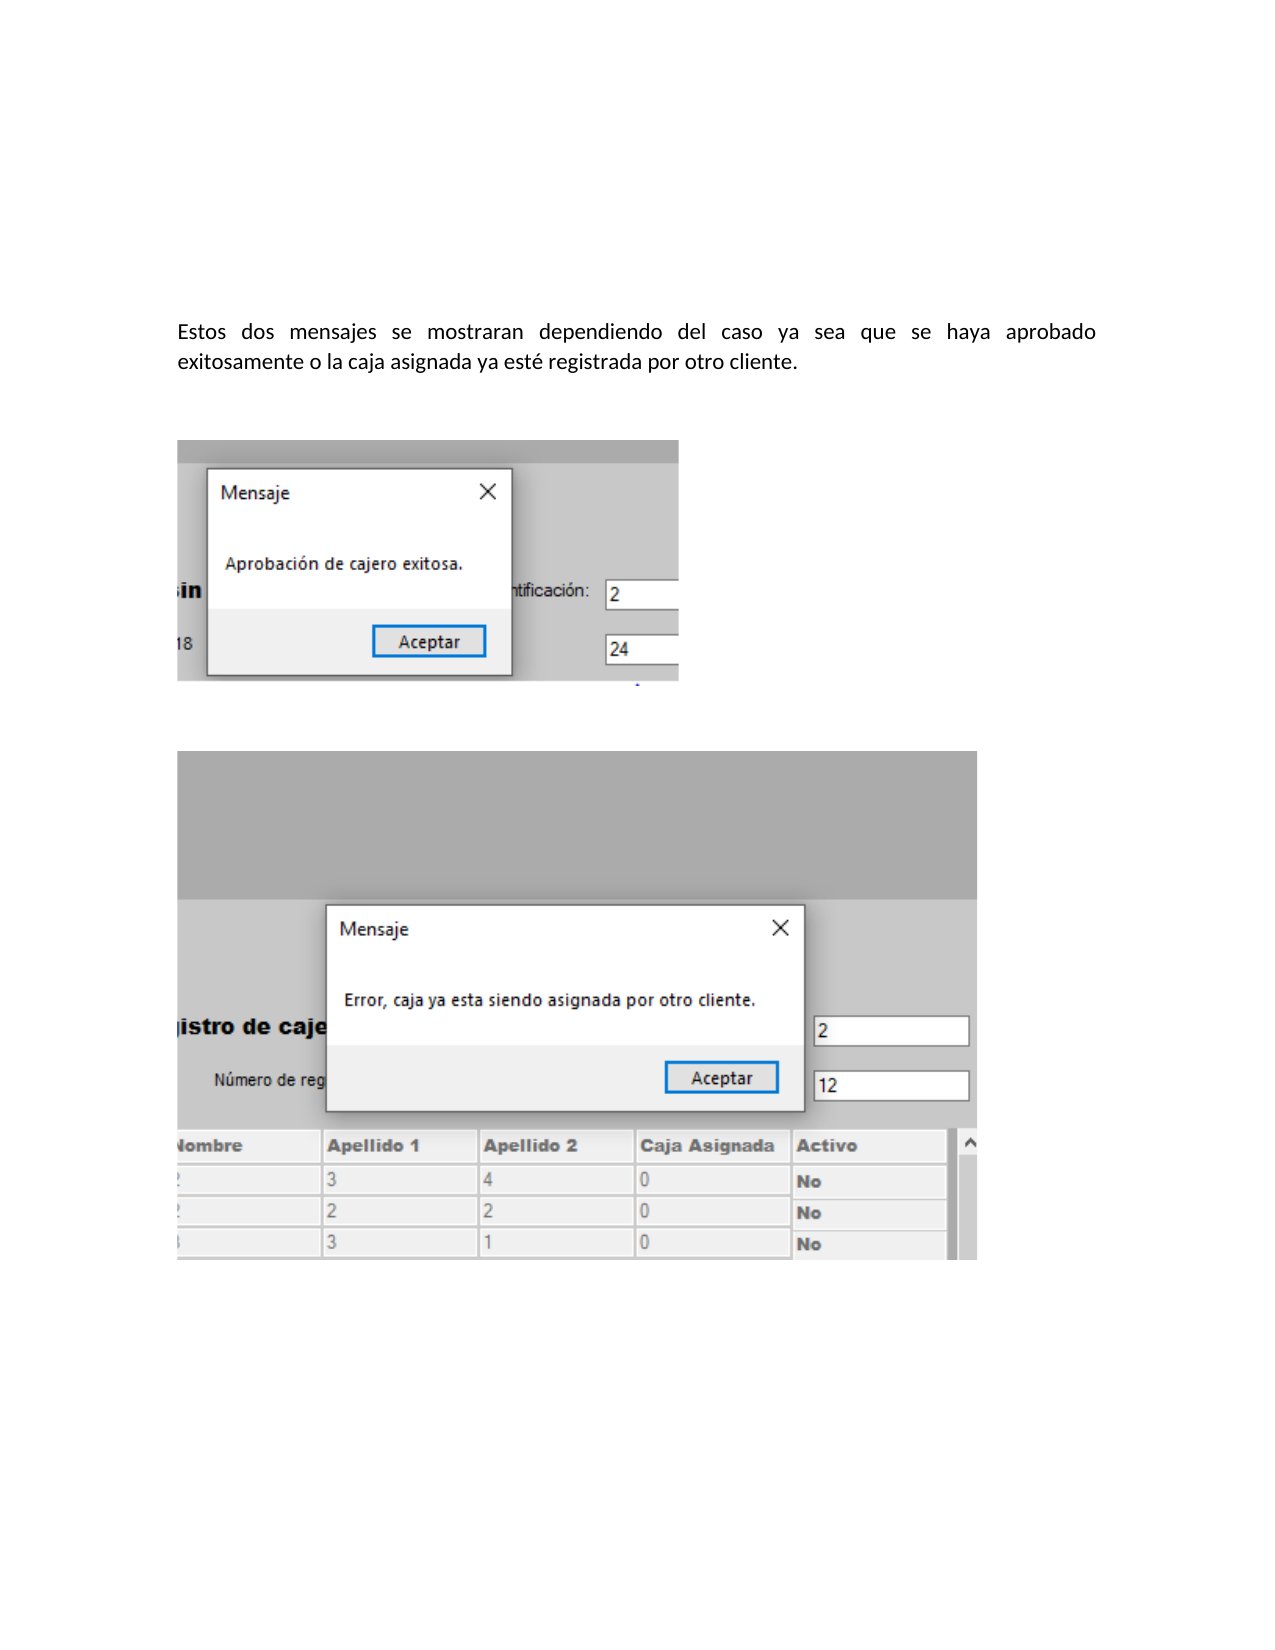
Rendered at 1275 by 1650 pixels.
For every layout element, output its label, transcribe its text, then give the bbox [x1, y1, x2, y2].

text Estos dos mensajes se mostraran dependiendo del caso ya sea que se haya aprobado exitosamente o la caja asignada ya esté registrada por otro cliente. [177, 317, 1098, 375]
picture [177, 751, 978, 1260]
picture [177, 440, 679, 686]
